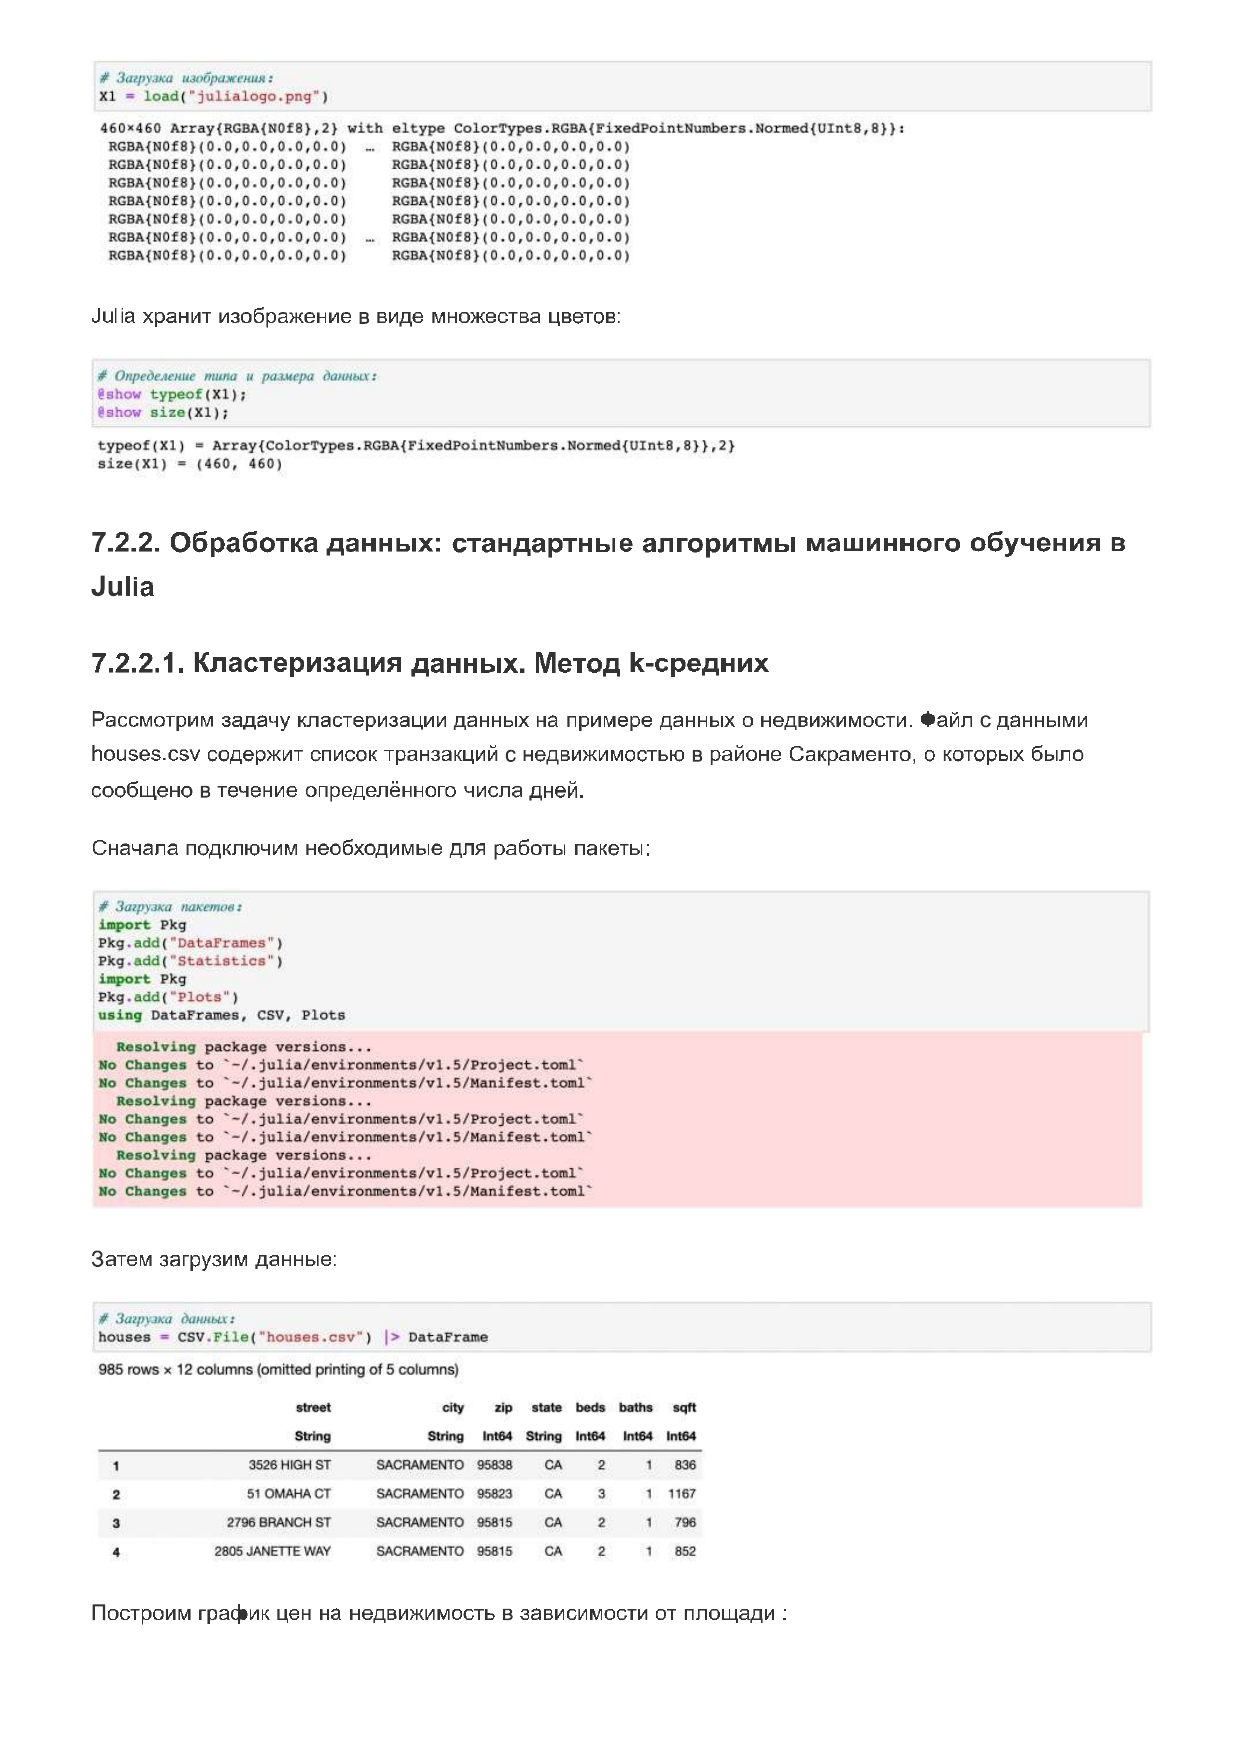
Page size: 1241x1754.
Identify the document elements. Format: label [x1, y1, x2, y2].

picture [159, 1255, 248, 1272]
picture [710, 745, 782, 766]
picture [277, 1608, 311, 1624]
picture [642, 537, 789, 558]
picture [306, 839, 443, 859]
picture [91, 59, 1154, 265]
picture [350, 1608, 495, 1624]
picture [133, 577, 155, 597]
picture [310, 749, 378, 762]
picture [1111, 537, 1126, 552]
picture [567, 715, 653, 732]
picture [92, 745, 201, 762]
picture [523, 749, 685, 765]
picture [377, 312, 424, 327]
picture [1031, 745, 1084, 762]
picture [186, 843, 298, 859]
picture [536, 652, 621, 677]
picture [660, 715, 736, 731]
picture [305, 781, 457, 802]
picture [384, 745, 498, 766]
picture [320, 1608, 342, 1621]
picture [91, 1301, 1154, 1563]
picture [92, 711, 214, 732]
picture [970, 531, 1100, 558]
picture [520, 1608, 648, 1621]
picture [121, 308, 136, 324]
picture [194, 652, 402, 678]
picture [105, 1254, 152, 1267]
picture [298, 715, 447, 732]
picture [549, 312, 620, 327]
picture [92, 652, 173, 673]
picture [219, 307, 352, 328]
picture [464, 785, 523, 798]
picture [449, 843, 486, 859]
picture [91, 356, 1154, 479]
picture [170, 531, 318, 558]
picture [619, 537, 633, 553]
picture [432, 312, 541, 324]
picture [108, 531, 160, 552]
picture [91, 308, 117, 324]
picture [761, 715, 907, 731]
picture [630, 652, 770, 678]
picture [575, 843, 643, 856]
picture [91, 888, 1154, 1209]
picture [217, 785, 298, 798]
picture [537, 715, 559, 728]
picture [943, 749, 1025, 766]
picture [924, 749, 936, 762]
picture [494, 839, 565, 860]
picture [529, 781, 578, 801]
picture [453, 715, 530, 731]
picture [142, 312, 212, 328]
picture [92, 839, 179, 856]
picture [92, 781, 193, 801]
picture [222, 715, 291, 732]
picture [255, 1255, 336, 1270]
picture [326, 537, 441, 556]
picture [742, 715, 753, 728]
picture [199, 1604, 270, 1625]
picture [997, 715, 1088, 731]
picture [656, 1608, 677, 1621]
picture [107, 1608, 191, 1625]
picture [684, 1608, 774, 1624]
picture [452, 537, 615, 558]
picture [207, 749, 304, 766]
picture [921, 711, 973, 728]
picture [807, 537, 961, 553]
picture [411, 657, 525, 677]
picture [789, 745, 916, 766]
